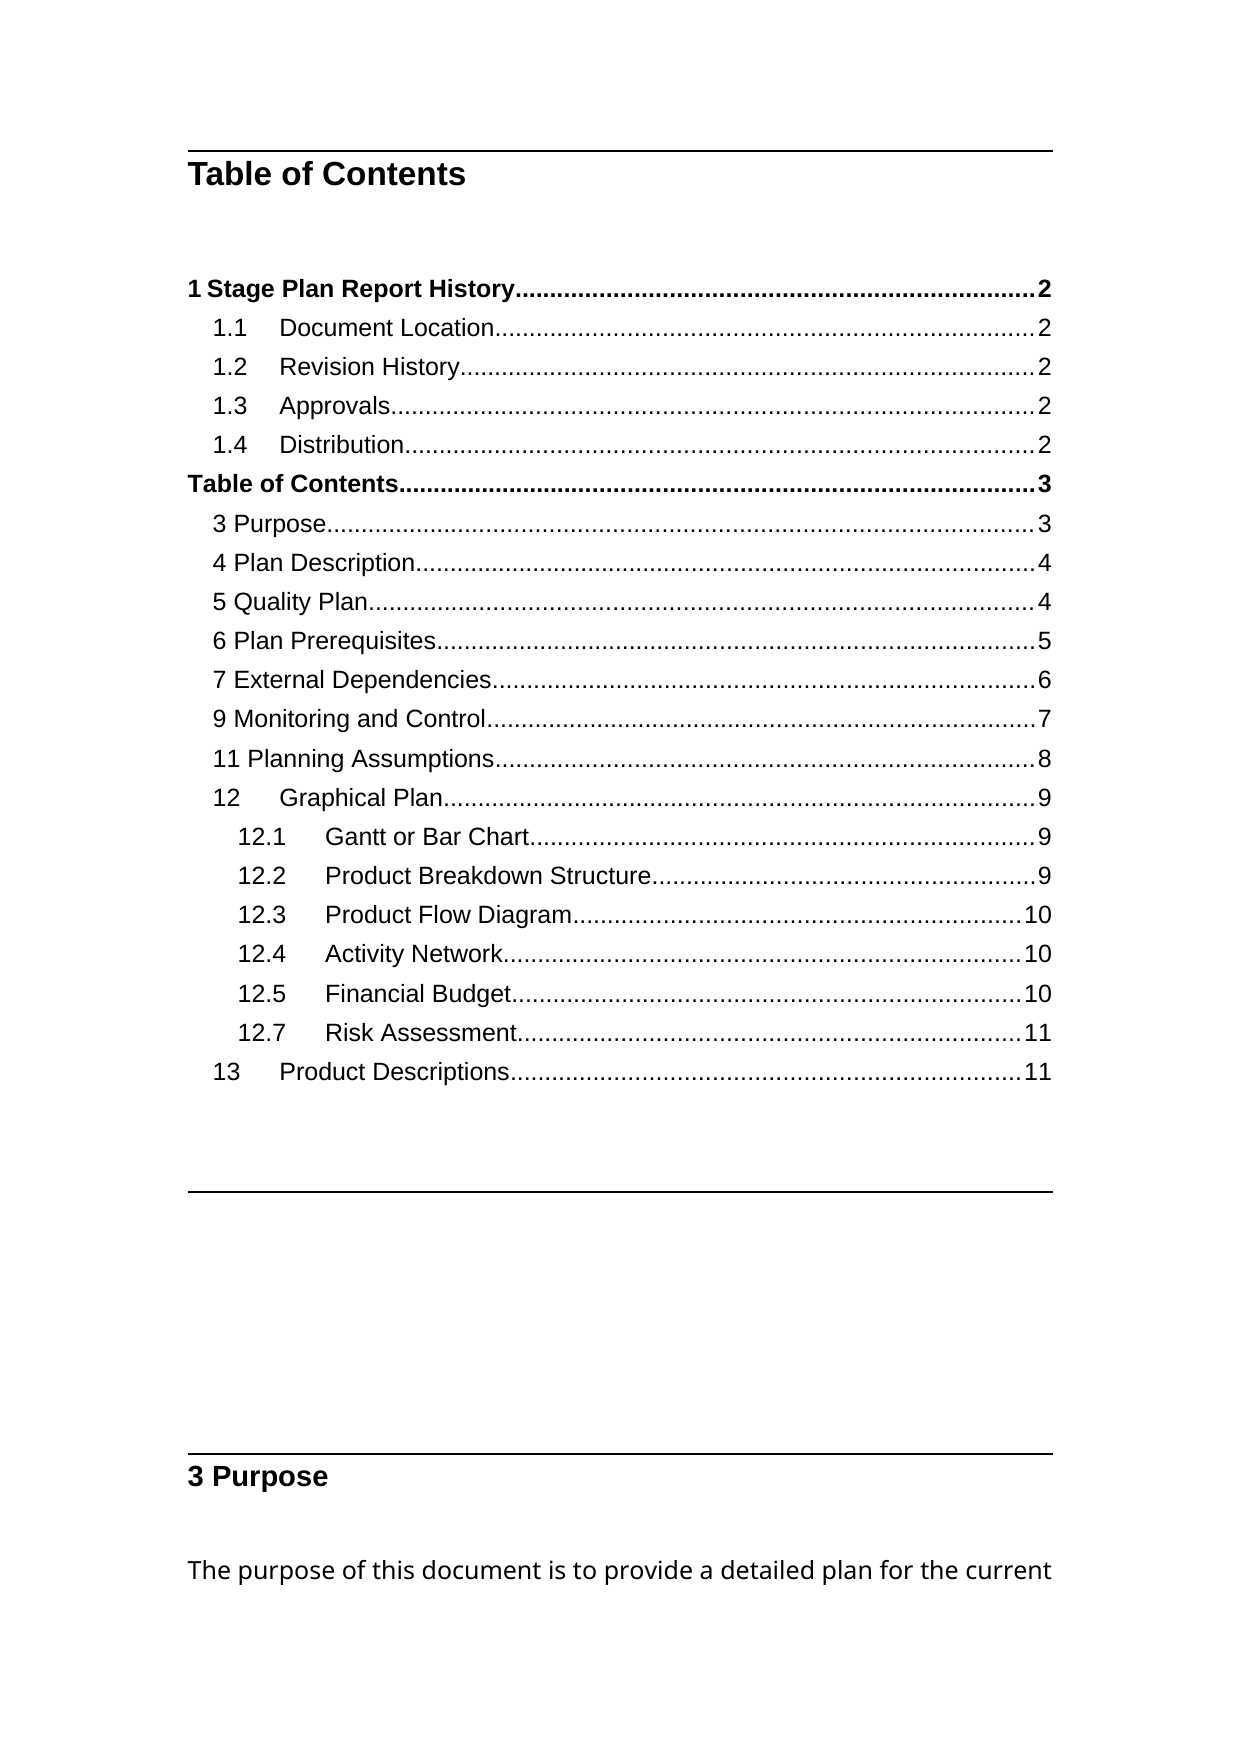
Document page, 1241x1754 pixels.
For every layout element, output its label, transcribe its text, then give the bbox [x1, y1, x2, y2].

subtitle 3 Purpose [187, 1454, 1053, 1492]
subtitle Table of Contents [187, 151, 1053, 192]
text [187, 1507, 1053, 1587]
